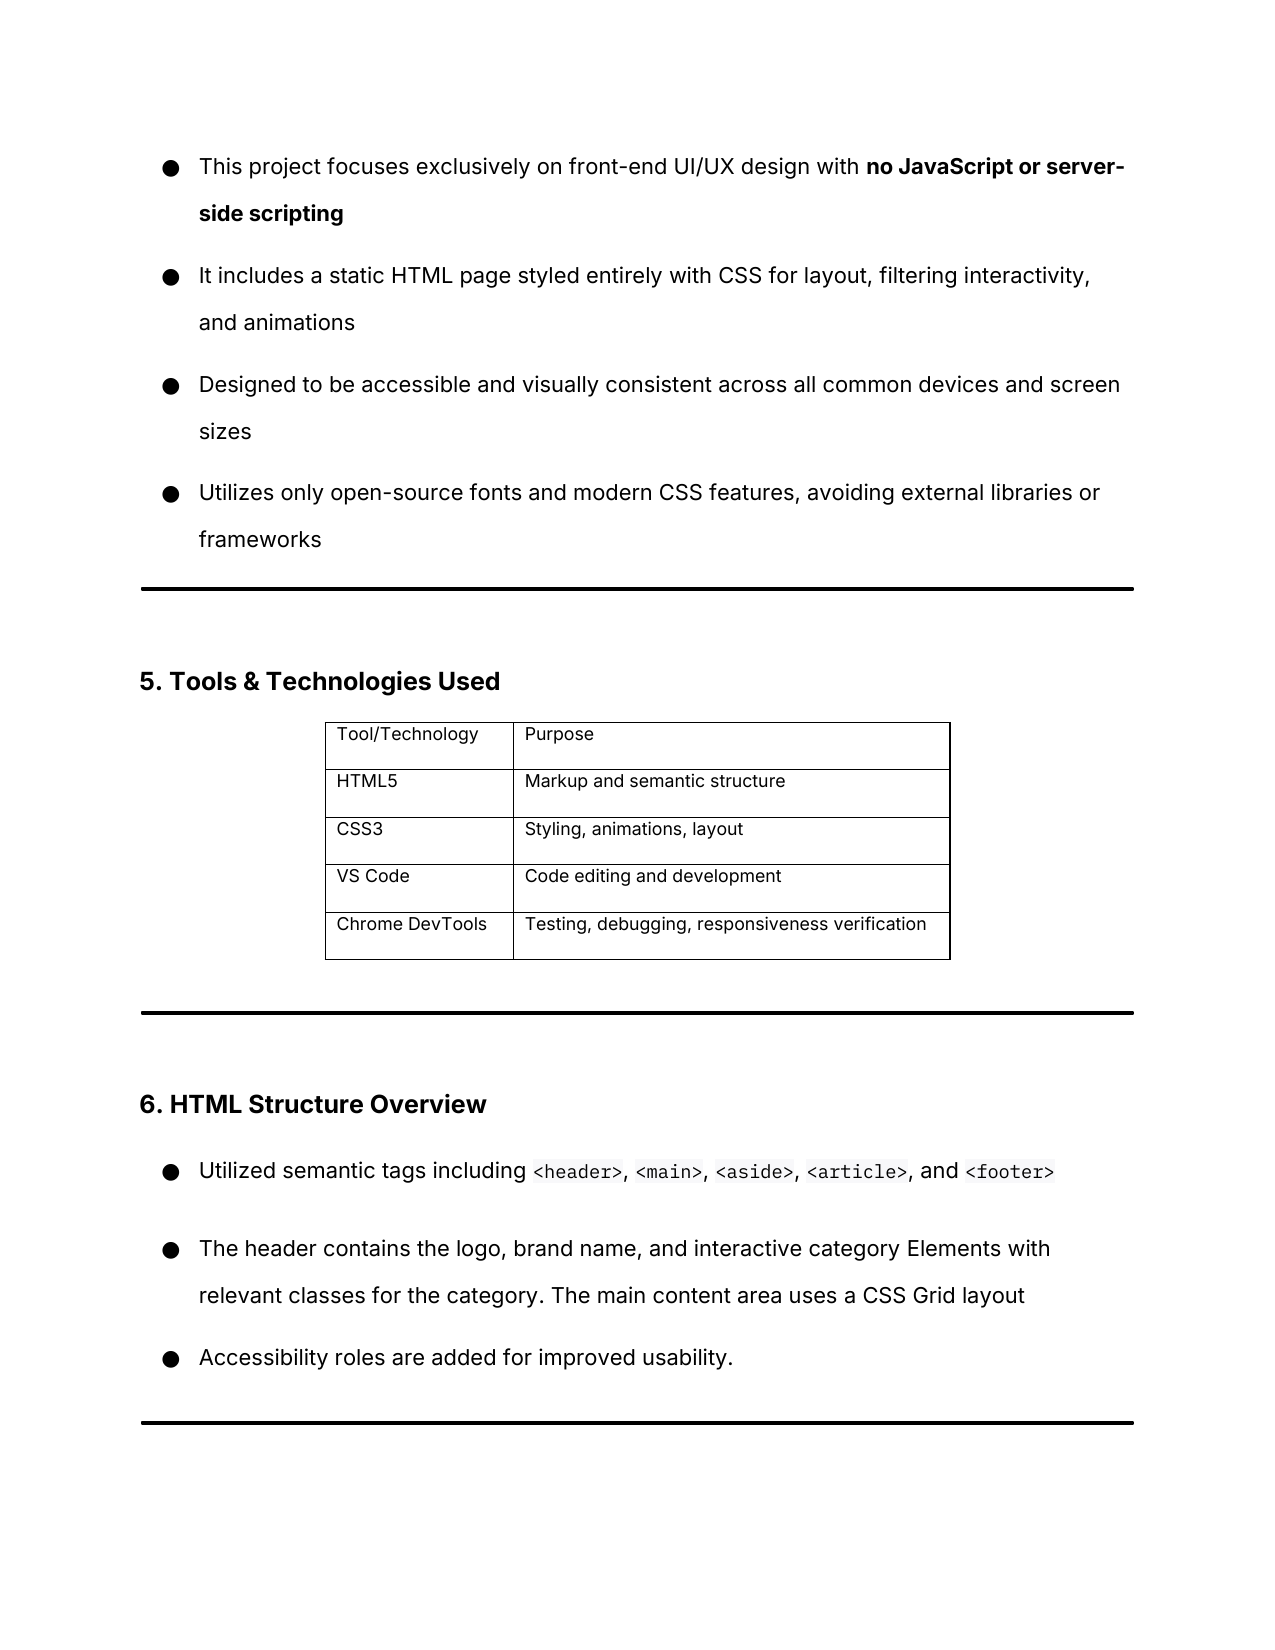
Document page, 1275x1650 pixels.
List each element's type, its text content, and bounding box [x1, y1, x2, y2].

list It includes a static HTML page styled entirely with CSS for layout, filtering interactivity, and animations [161, 251, 1133, 336]
table_cell Code editing and development [514, 865, 949, 912]
list This project focuses exclusively on front-end UI/UX design with no JavaScript or server-side scripting [161, 142, 1133, 227]
table_header Tool/Technology [326, 723, 513, 769]
table_cell Markup and semantic structure [514, 770, 949, 817]
list Utilized semantic tags including <header>, <main>, <aside>, <article>, and <footer> [161, 1146, 1133, 1191]
text 6. HTML Structure Overview [139, 1089, 1133, 1120]
list The header contains the logo, brand name, and interactive category Elements with relevant classes for the category. The main content area uses a CSS Grid layout [161, 1224, 1133, 1309]
table_cell Styling, animations, layout [514, 818, 949, 864]
table_header Purpose [514, 723, 949, 769]
table_cell HTML5 [326, 770, 513, 817]
text 5. Tools & Technologies Used [139, 666, 1133, 696]
list Accessibility roles are added for improved usability. [161, 1333, 1133, 1378]
table_cell VS Code [326, 865, 513, 912]
list Utilizes only open-source fonts and modern CSS features, avoiding external libraries or frameworks [161, 468, 1133, 553]
table_cell Chrome DevTools [326, 913, 513, 959]
list Designed to be accessible and visually consistent across all common devices and screen sizes [161, 360, 1133, 444]
table_cell CSS3 [326, 818, 513, 864]
table_cell Testing, debugging, responsiveness verification [514, 913, 949, 959]
